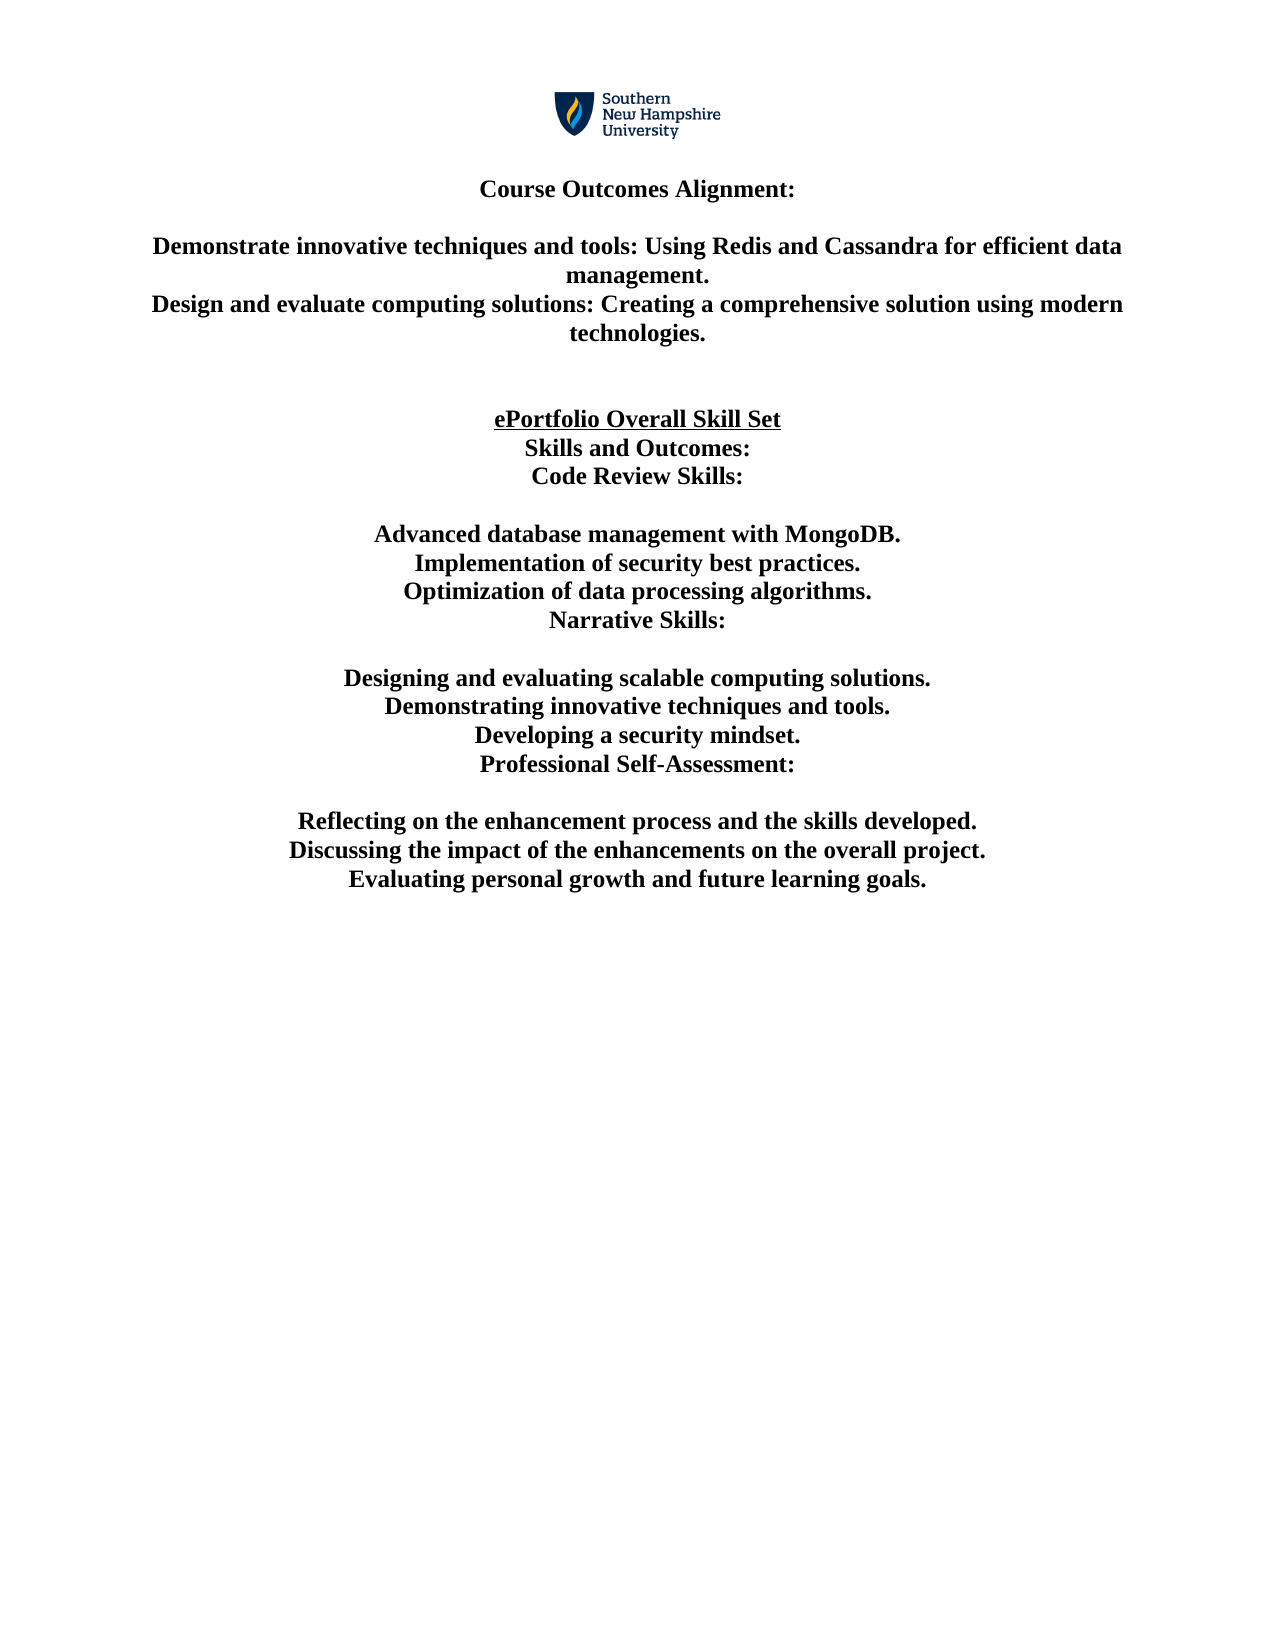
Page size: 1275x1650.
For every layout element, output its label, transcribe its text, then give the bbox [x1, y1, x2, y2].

text Skills and Outcomes: [150, 433, 1125, 461]
text Design and evaluate computing solutions: Creating a comprehensive solution using modern technologies. [150, 289, 1125, 346]
text Implementation of security best practices. [150, 548, 1125, 576]
text Demonstrate innovative techniques and tools: Using Redis and Cassandra for efficient data management. [150, 231, 1125, 289]
text Professional Self-Assessment: [150, 749, 1125, 778]
text Reflecting on the enhancement process and the skills developed. [150, 806, 1125, 835]
text Developing a security mindset. [150, 720, 1125, 749]
text Code Review Skills: [150, 461, 1125, 490]
text Discussing the impact of the enhancements on the overall project. [150, 835, 1125, 864]
text Optimization of data processing algorithms. [150, 576, 1125, 605]
text Demonstrating innovative techniques and tools. [150, 691, 1125, 720]
text Course Outcomes Alignment: [150, 174, 1125, 203]
text ePortfolio Overall Skill Set [150, 404, 1125, 433]
text Designing and evaluating scalable computing solutions. [150, 663, 1125, 691]
text Evaluating personal growth and future learning goals. [150, 864, 1125, 893]
picture [546, 75, 729, 154]
text Narrative Skills: [150, 605, 1125, 634]
text Advanced database management with MongoDB. [150, 519, 1125, 548]
